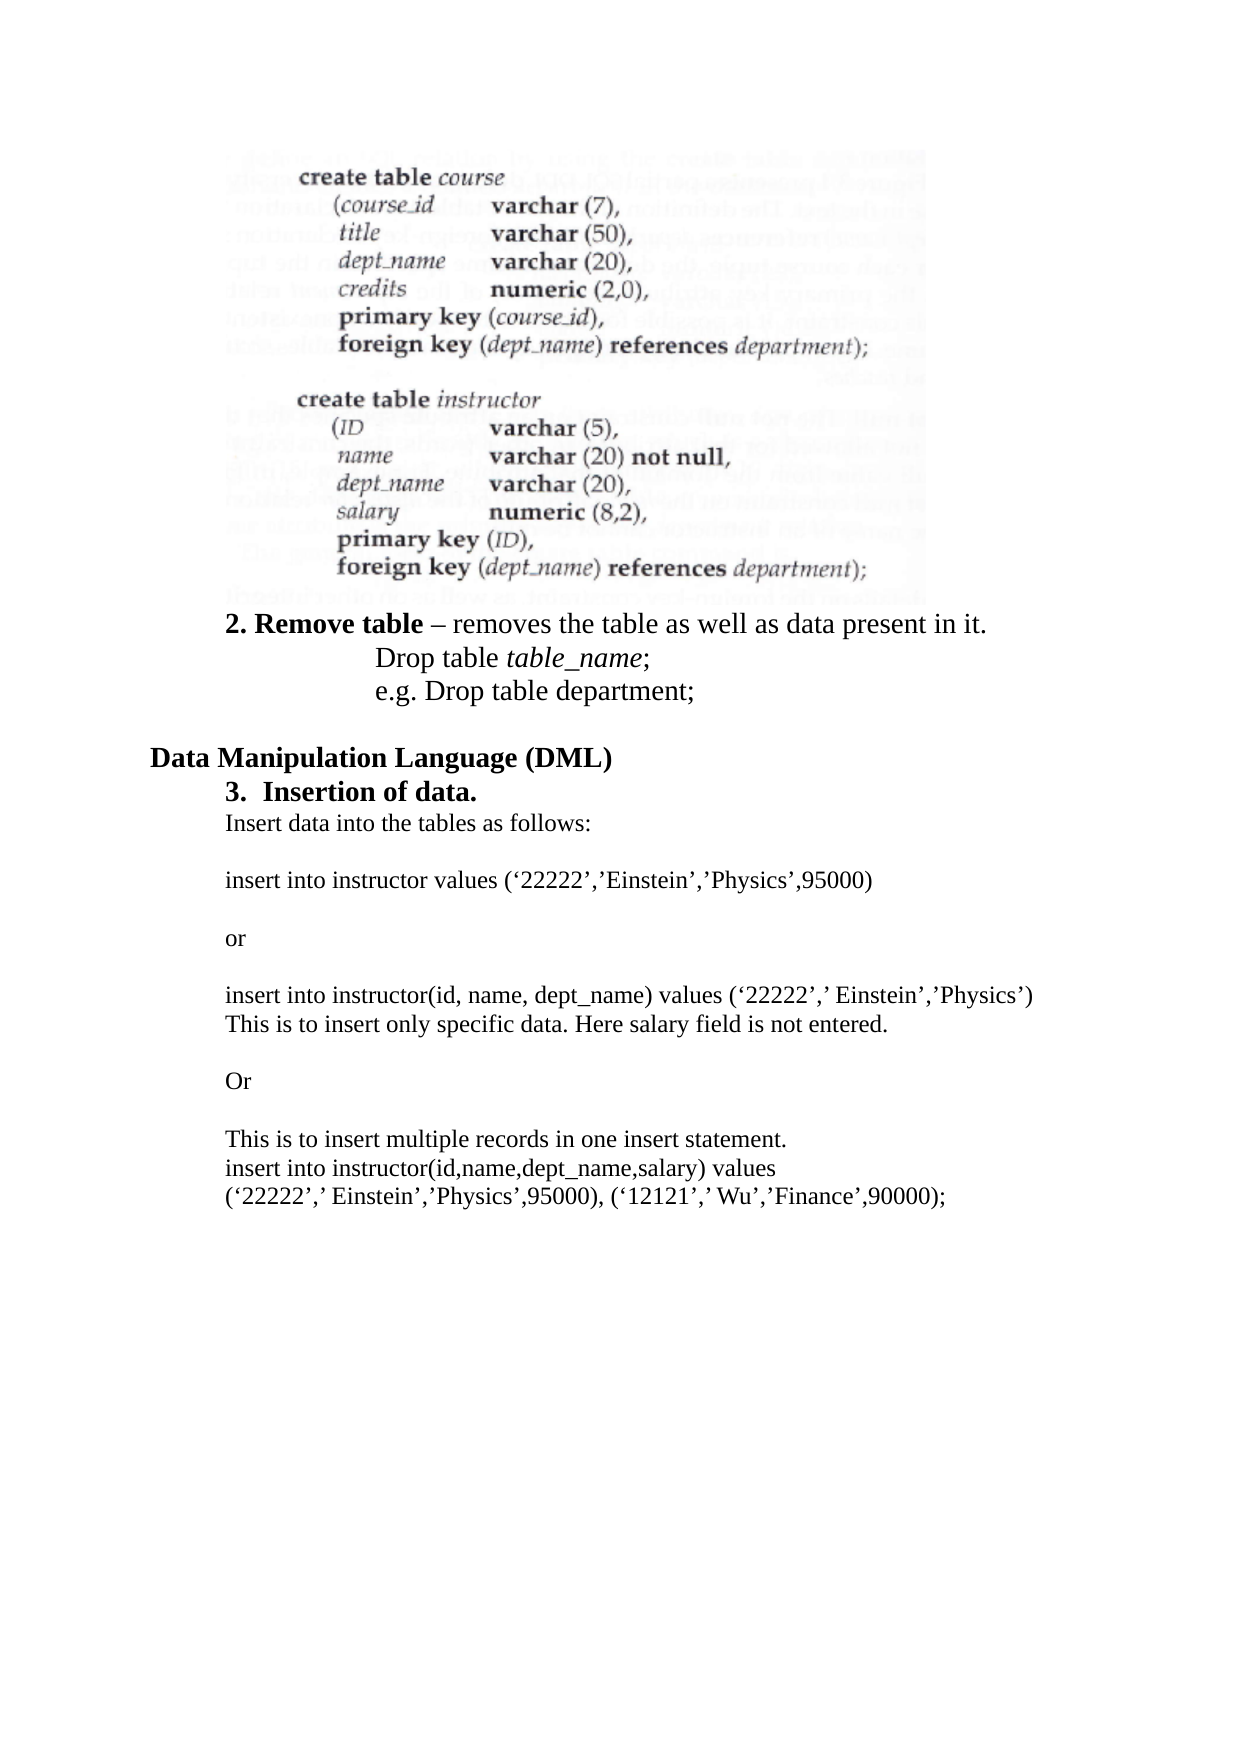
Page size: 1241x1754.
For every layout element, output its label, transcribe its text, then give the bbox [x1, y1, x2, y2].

text Data Manipulation Language (DML) [150, 741, 1090, 774]
text e.g. Drop table department; [300, 673, 1090, 707]
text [225, 150, 1090, 640]
text Insert data into the tables as follows: [225, 808, 1090, 836]
text insert into instructor(id, name, dept_name) values (‘22222’,’ Einstein’,’Physics’) [225, 980, 1090, 1009]
list Insertion of data. [225, 774, 1090, 808]
text Or [225, 1066, 1090, 1095]
picture [227, 151, 925, 604]
text or [150, 923, 1090, 951]
text insert into instructor values (‘22222’,’Einstein’,’Physics’,95000) [150, 865, 1090, 894]
text Drop table table_name; [150, 640, 1090, 673]
text This is to insert multiple records in one insert statement. [225, 1124, 1090, 1153]
text This is to insert only specific data. Here salary field is not entered. [225, 1009, 1090, 1038]
text (‘22222’,’ Einstein’,’Physics’,95000), (‘12121’,’ Wu’,’Finance’,90000); [225, 1181, 1090, 1210]
text insert into instructor(id,name,dept_name,salary) values [225, 1153, 1090, 1181]
